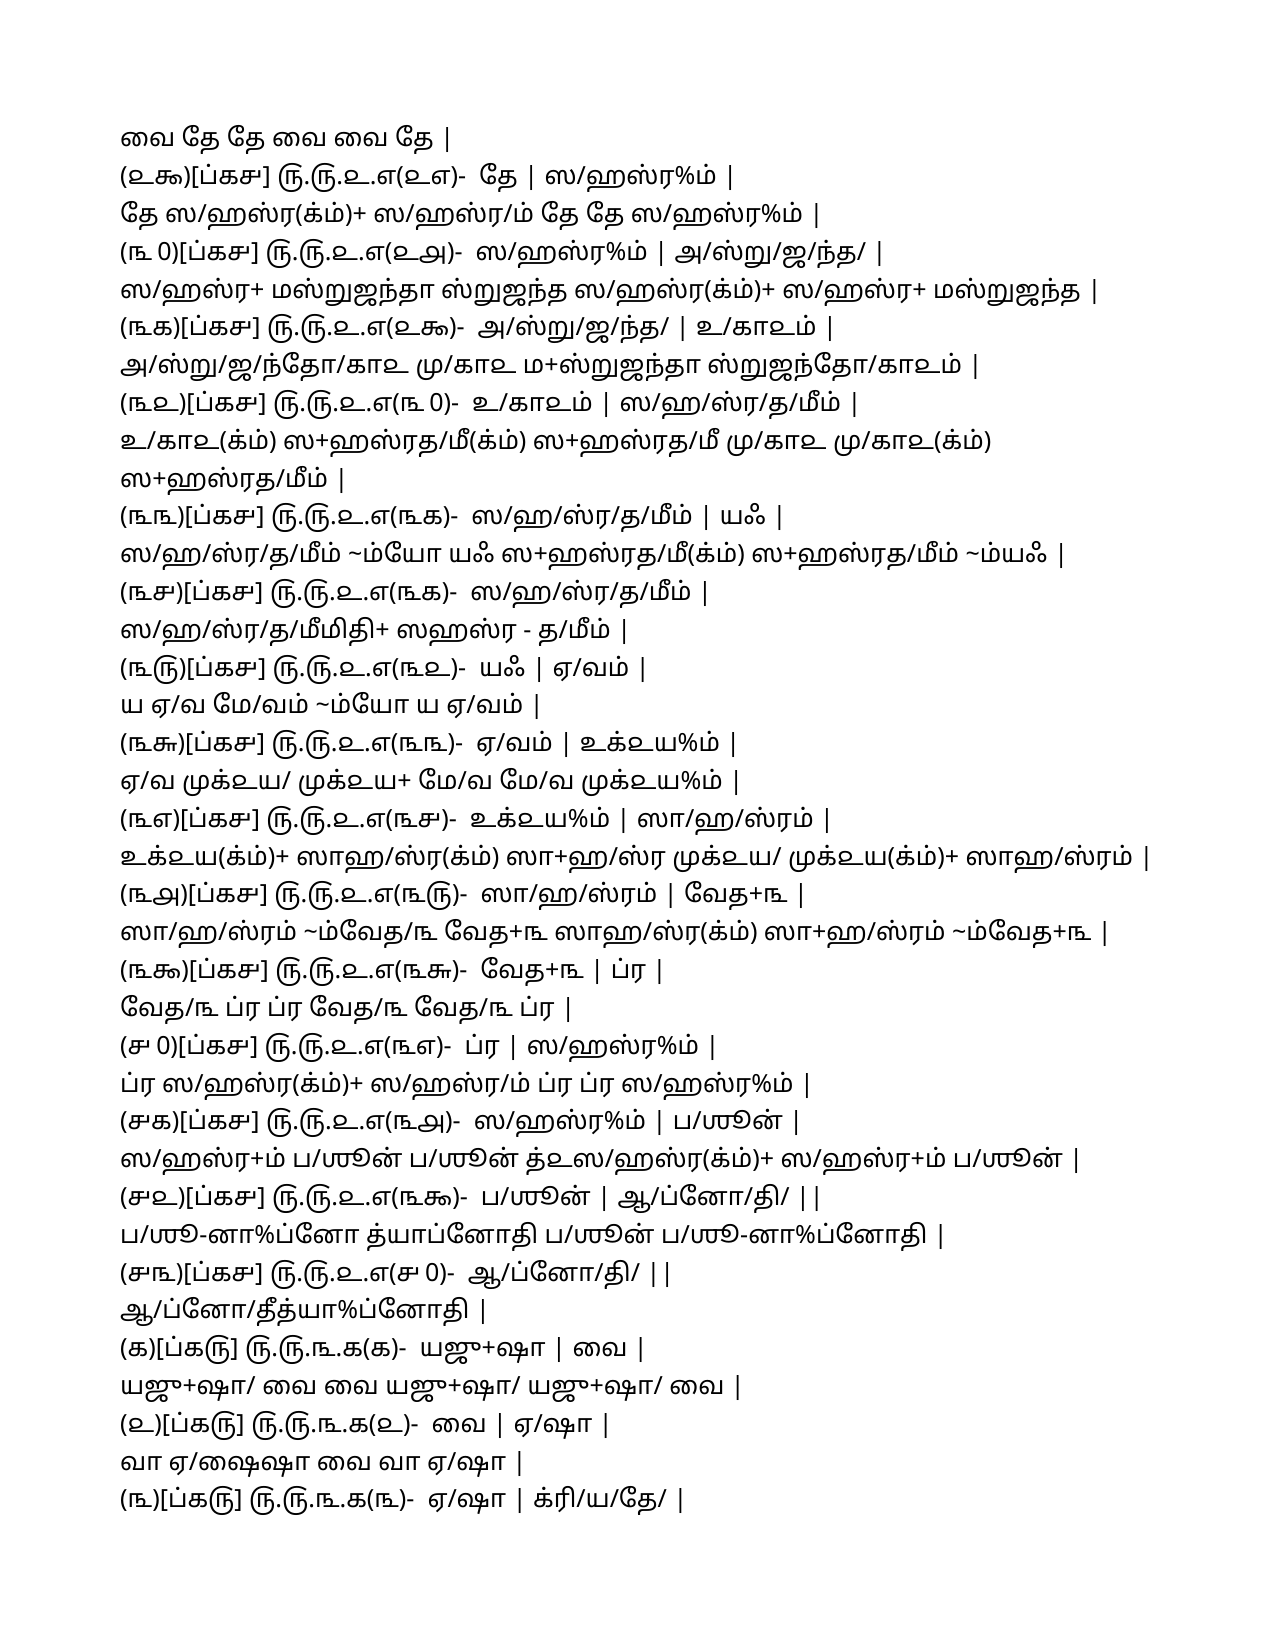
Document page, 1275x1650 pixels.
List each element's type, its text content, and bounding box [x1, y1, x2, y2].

text ஸ/ஹ/ஸ்ர/த/மீமிதி+ ஸஹஸ்ர - த/மீம் | [120, 611, 1200, 647]
text ஆ/ப்னோ/தீத்யா%ப்னோதி | [120, 1292, 1200, 1328]
text (௩௧)[ப்௧௪] ௫.௫.௨.௭(௨௯)- அ/ஸ்று/ஜ/ந்த/ | உ/கா௨ம் | [120, 309, 1200, 345]
text தே ஸ/ஹஸ்ர(க்ம்)+ ஸ/ஹஸ்ர/ம் தே தே ஸ/ஹஸ்ர%ம் | [120, 196, 1200, 232]
text ஏ/வ முக்௨ய/ முக்௨ய+ மே/வ மே/வ முக்௨ய%ம் | [120, 763, 1200, 799]
text (௪௨)[ப்௧௪] ௫.௫.௨.௭(௩௯)- ப/ஶூன் | ஆ/ப்னோ/தி/ || [120, 1179, 1200, 1215]
text (௩௪)[ப்௧௪] ௫.௫.௨.௭(௩௧)- ஸ/ஹ/ஸ்ர/த/மீம் | [120, 574, 1200, 610]
text (௪௩)[ப்௧௪] ௫.௫.௨.௭(௪0)- ஆ/ப்னோ/தி/ || [120, 1254, 1200, 1290]
text ப்ர ஸ/ஹஸ்ர(க்ம்)+ ஸ/ஹஸ்ர/ம் ப்ர ப்ர ஸ/ஹஸ்ர%ம் | [120, 1065, 1200, 1101]
text (௩0)[ப்௧௪] ௫.௫.௨.௭(௨௮)- ஸ/ஹஸ்ர%ம் | அ/ஸ்று/ஜ/ந்த/ | [120, 233, 1200, 269]
text (௩௫)[ப்௧௪] ௫.௫.௨.௭(௩௨)- யஃ | ஏ/வம் | [120, 649, 1200, 685]
text ய ஏ/வ மே/வம் ~ம்யோ ய ஏ/வம் | [120, 687, 1200, 723]
text ஸ/ஹஸ்ர+ம் ப/ஶூன் ப/ஶூன் த்௨ஸ/ஹஸ்ர(க்ம்)+ ஸ/ஹஸ்ர+ம் ப/ஶூன் | [120, 1141, 1200, 1177]
text (௧)[ப்௧௫] ௫.௫.௩.௧(௧)- யஜு+ஷா | வை | [120, 1330, 1200, 1366]
text (௩௨)[ப்௧௪] ௫.௫.௨.௭(௩0)- உ/கா௨ம் | ஸ/ஹ/ஸ்ர/த/மீம் | [120, 385, 1200, 421]
text (௩௭)[ப்௧௪] ௫.௫.௨.௭(௩௪)- உக்௨ய%ம் | ஸா/ஹ/ஸ்ரம் | [120, 801, 1200, 837]
text ப/ஶூ-னா%ப்னோ த்யாப்னோதி ப/ஶூன் ப/ஶூ-னா%ப்னோதி | [120, 1216, 1200, 1252]
text (௪0)[ப்௧௪] ௫.௫.௨.௭(௩௭)- ப்ர | ஸ/ஹஸ்ர%ம் | [120, 1027, 1200, 1063]
text (௩)[ப்௧௫] ௫.௫.௩.௧(௩)- ஏ/ஷா | க்ரி/ய/தே/ | [120, 1481, 1200, 1517]
text வா ஏ/ஷைஷா வை வா ஏ/ஷா | [120, 1443, 1200, 1479]
text உக்௨ய(க்ம்)+ ஸாஹ/ஸ்ர(க்ம்) ஸா+ஹ/ஸ்ர முக்௨ய/ முக்௨ய(க்ம்)+ ஸாஹ/ஸ்ரம் | [120, 838, 1200, 874]
text அ/ஸ்று/ஜ/ந்தோ/கா௨ மு/கா௨ ம+ஸ்றுஜந்தா ஸ்றுஜந்தோ/கா௨ம் | [120, 347, 1200, 383]
text (௩௬)[ப்௧௪] ௫.௫.௨.௭(௩௩)- ஏ/வம் | உக்௨ய%ம் | [120, 725, 1200, 761]
text ஸ/ஹ/ஸ்ர/த/மீம் ~ம்யோ யஃ ஸ+ஹஸ்ரத/மீ(க்ம்) ஸ+ஹஸ்ரத/மீம் ~ம்யஃ | [120, 536, 1200, 572]
text ஸ/ஹஸ்ர+ மஸ்றுஜந்தா ஸ்றுஜந்த ஸ/ஹஸ்ர(க்ம்)+ ஸ/ஹஸ்ர+ மஸ்றுஜந்த | [120, 271, 1200, 307]
text யஜு+ஷா/ வை வை யஜு+ஷா/ யஜு+ஷா/ வை | [120, 1368, 1200, 1404]
text (௩௮)[ப்௧௪] ௫.௫.௨.௭(௩௫)- ஸா/ஹ/ஸ்ரம் | வேத+௩ | [120, 876, 1200, 912]
text (௩௩)[ப்௧௪] ௫.௫.௨.௭(௩௧)- ஸ/ஹ/ஸ்ர/த/மீம் | யஃ | [120, 498, 1200, 534]
text உ/கா௨(க்ம்) ஸ+ஹஸ்ரத/மீ(க்ம்) ஸ+ஹஸ்ரத/மீ மு/கா௨ மு/கா௨(க்ம்) ஸ+ஹஸ்ரத/மீம் | [120, 422, 1200, 496]
text (௩௯)[ப்௧௪] ௫.௫.௨.௭(௩௬)- வேத+௩ | ப்ர | [120, 952, 1200, 988]
text (௨௯)[ப்௧௪] ௫.௫.௨.௭(௨௭)- தே | ஸ/ஹஸ்ர%ம் | [120, 158, 1200, 194]
text (௪௧)[ப்௧௪] ௫.௫.௨.௭(௩௮)- ஸ/ஹஸ்ர%ம் | ப/ஶூன் | [120, 1103, 1200, 1139]
text வை தே தே வை வை தே | [120, 120, 1200, 156]
text (௨)[ப்௧௫] ௫.௫.௩.௧(௨)- வை | ஏ/ஷா | [120, 1406, 1200, 1442]
text வேத/௩ ப்ர ப்ர வேத/௩ வேத/௩ ப்ர | [120, 989, 1200, 1026]
text ஸா/ஹ/ஸ்ரம் ~ம்வேத/௩ வேத+௩ ஸாஹ/ஸ்ர(க்ம்) ஸா+ஹ/ஸ்ரம் ~ம்வேத+௩ | [120, 914, 1200, 950]
